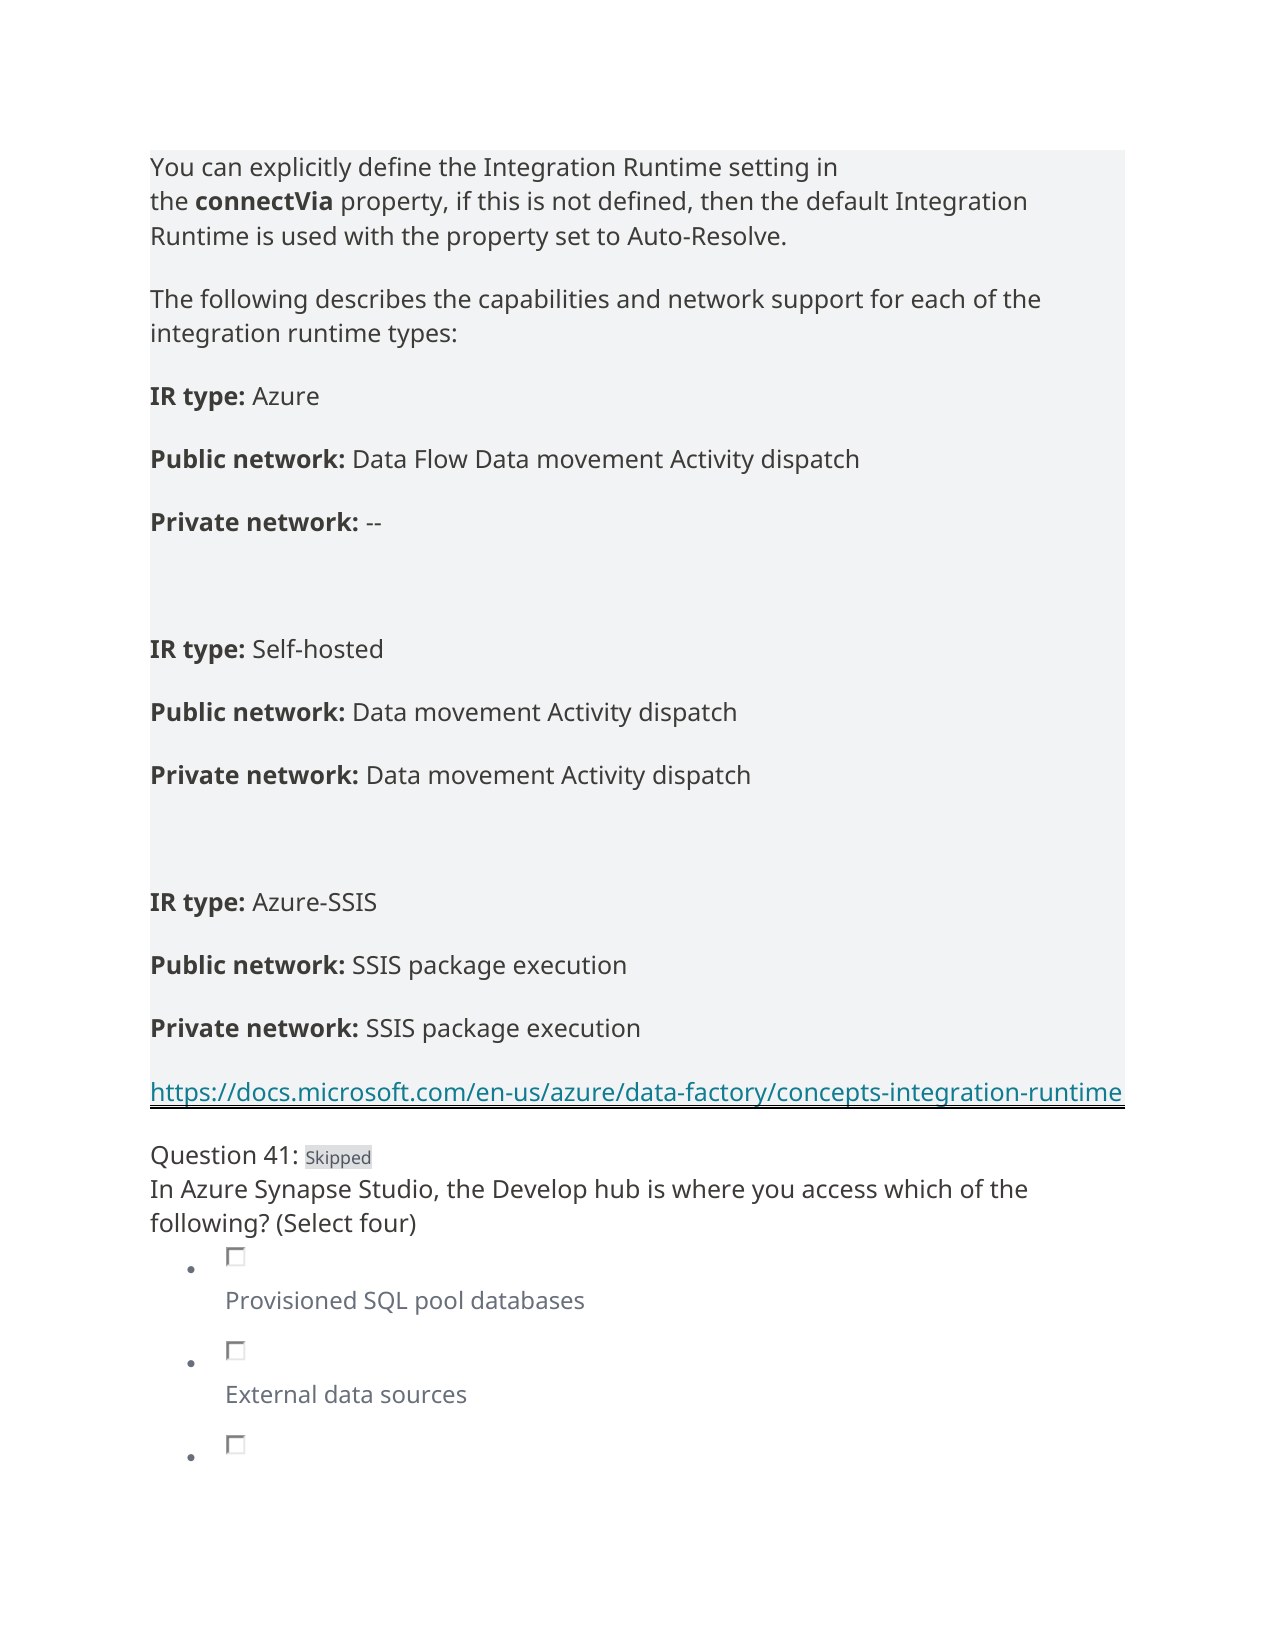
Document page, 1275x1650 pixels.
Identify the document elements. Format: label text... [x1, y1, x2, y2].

text The following describes the capabilities and network support for each of the integration runtime types: [150, 281, 1125, 349]
text External data sources [225, 1378, 1125, 1411]
text Private network: SSIS package execution [150, 1011, 1125, 1045]
text Private network: Data movement Activity dispatch [150, 758, 1125, 792]
list ​ [187, 1333, 1125, 1378]
text Public network: SSIS package execution [150, 948, 1125, 982]
list ​ [187, 1427, 1125, 1472]
text In Azure Synapse Studio, the Develop hub is where you access which of the following? (Select four) [150, 1171, 1125, 1239]
text Private network: -- [150, 505, 1125, 539]
text Provisioned SQL pool databases [225, 1284, 1125, 1317]
text Public network: Data Flow Data movement Activity dispatch [150, 442, 1125, 476]
list ​ [187, 1239, 1125, 1284]
text You can explicitly define the Integration Runtime setting in the connectVia property, if this is not defined, then the default Integration Runtime is used with the property set to Auto-Resolve. [150, 150, 1125, 252]
text https://docs.microsoft.com/en-us/azure/data-factory/concepts-integration-runtime [150, 1074, 1125, 1105]
text Question 41: Skipped [150, 1137, 1125, 1171]
text IR type: Self-hosted [150, 632, 1125, 666]
text IR type: Azure-SSIS [150, 884, 1125, 918]
text Public network: Data movement Activity dispatch [150, 695, 1125, 729]
text IR type: Azure [150, 379, 1125, 413]
